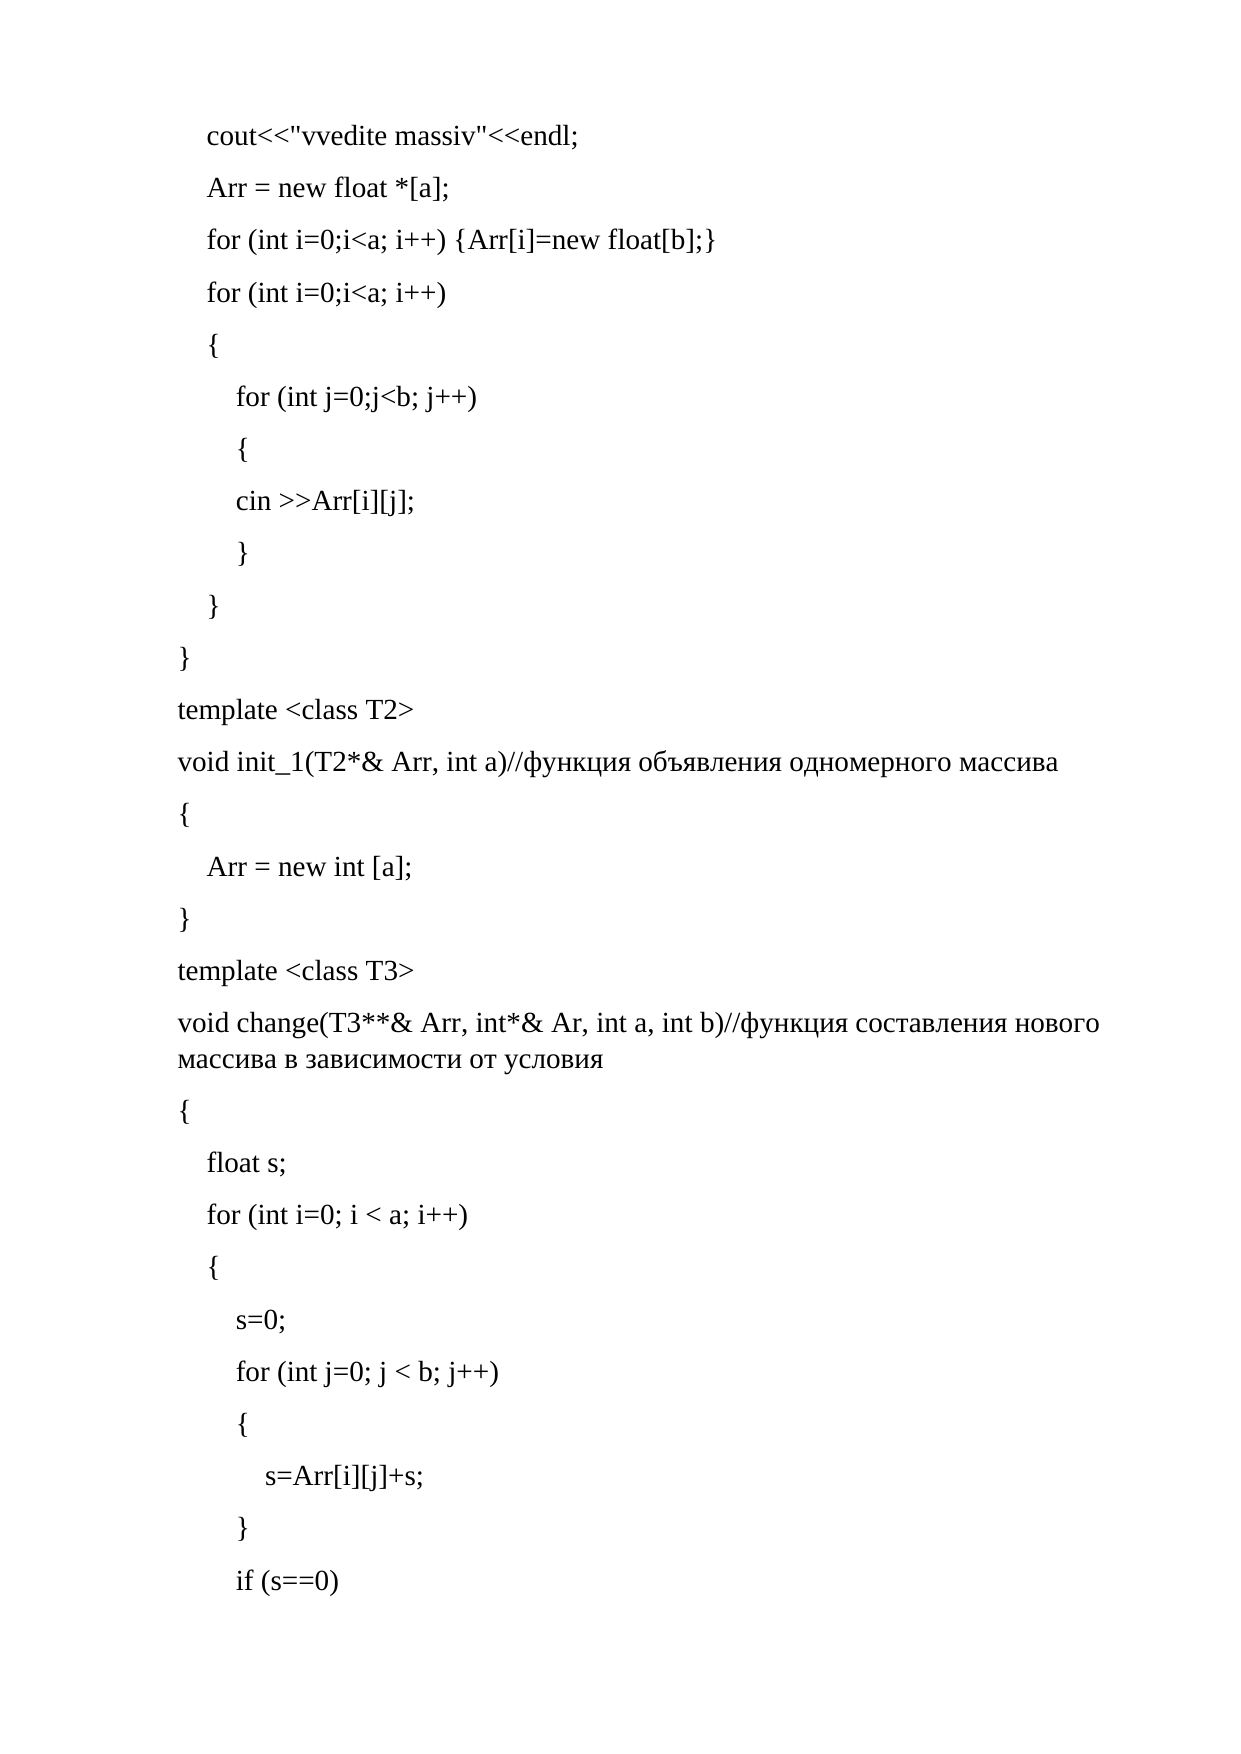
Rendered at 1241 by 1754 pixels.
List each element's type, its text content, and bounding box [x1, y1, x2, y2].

text for (int j=0;j<b; j++) [177, 379, 1152, 413]
text for (int j=0; j < b; j++) [177, 1354, 1152, 1387]
text void init_1(T2*& Arr, int a)//функция объявления одномерного массива [177, 744, 1152, 778]
text { [177, 1406, 1152, 1440]
text cin >>Arr[i][j]; [177, 483, 1152, 517]
text template <class T2> [177, 692, 1152, 726]
text { [177, 327, 1152, 360]
text { [177, 1093, 1152, 1127]
text void change(T3**& Arr, int*& Ar, int a, int b)//функция составления нового массива в зависимости от условия [177, 1005, 1152, 1074]
text } [177, 588, 1152, 621]
text if (s==0) [177, 1563, 1152, 1596]
text } [177, 901, 1152, 934]
text Arr = new float *[a]; [177, 170, 1152, 204]
text { [177, 1249, 1152, 1283]
text } [177, 640, 1152, 673]
text s=0; [177, 1302, 1152, 1335]
text float s; [177, 1145, 1152, 1179]
text } [177, 536, 1152, 569]
text for (int i=0;i<a; i++) {Arr[i]=new float[b];} [177, 222, 1152, 256]
text cout<<"vvedite massiv"<<endl; [177, 118, 1152, 152]
text { [177, 797, 1152, 830]
text } [177, 1511, 1152, 1544]
text template <class T3> [177, 953, 1152, 987]
text for (int i=0;i<a; i++) [177, 275, 1152, 308]
text for (int i=0; i < a; i++) [177, 1197, 1152, 1231]
text s=Arr[i][j]+s; [177, 1458, 1152, 1492]
text { [177, 431, 1152, 465]
text Arr = new int [a]; [177, 849, 1152, 882]
